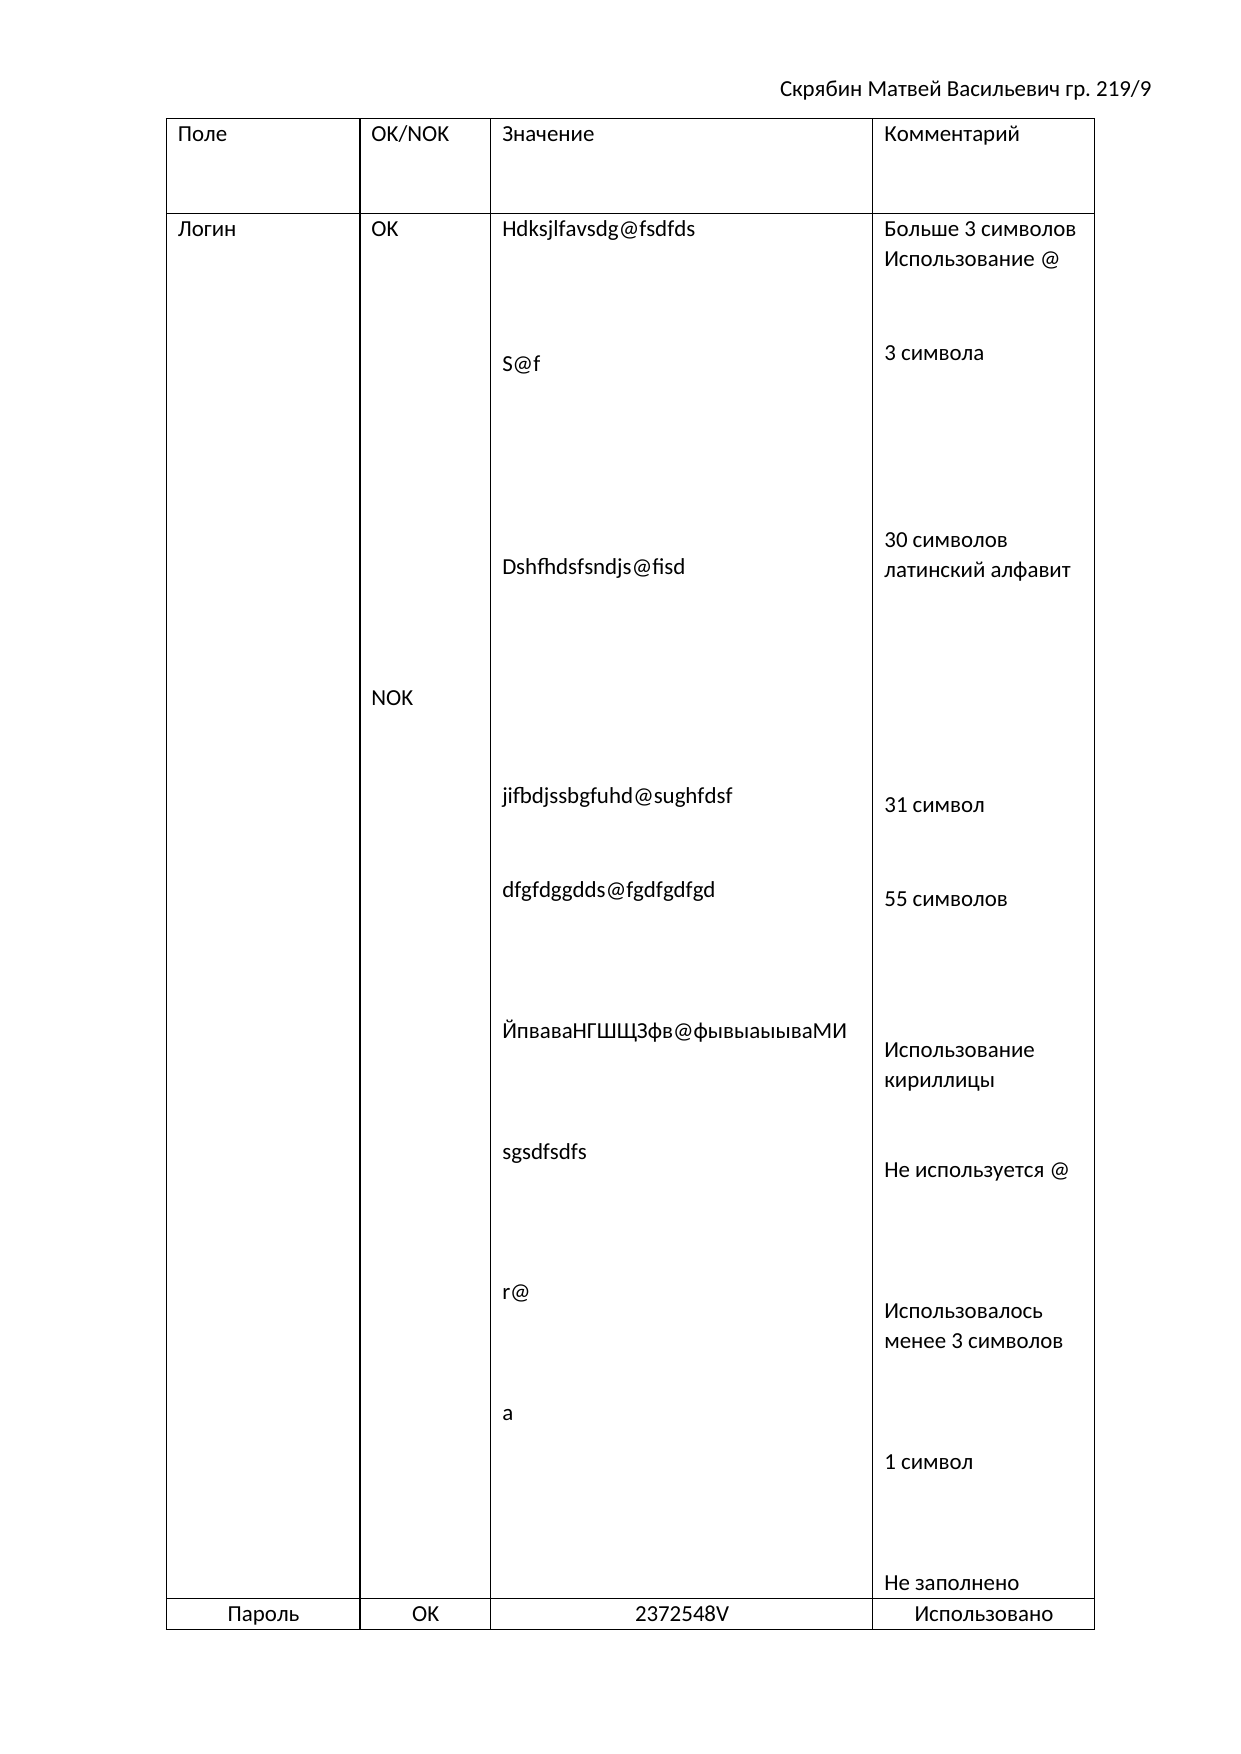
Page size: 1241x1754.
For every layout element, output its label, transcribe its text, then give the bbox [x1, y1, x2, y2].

table_header Значение [491, 119, 872, 213]
table_header Комментарий [873, 119, 1094, 213]
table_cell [873, 1599, 1094, 1629]
table_header OK/NOK [361, 119, 490, 213]
table_cell Логин [167, 214, 359, 1598]
table_cell OK NOK [361, 1599, 490, 1629]
table_cell Больше 3 символов Использование @ 3 символа 30 символов латинский алфавит 31 символ 55 символов Использование кириллицы Не используется @ Использовалось менее 3 символов 1 символ Не заполнено [873, 214, 1094, 1598]
table_header Поле [167, 119, 359, 213]
table_cell OK NOK [361, 214, 490, 1598]
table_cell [491, 1599, 872, 1629]
table_cell Пароль [167, 1599, 359, 1629]
table_cell Hdksjlfavsdg@fsdfds S@f Dshfhdsfsndjs@fisd jifbdjssbgfuhd@sughfdsf dfgfdggdds@fgdfgdfgd ЙпваваНГШЩЗфв@фывыаыываМИ sgsdfsdfs r@ а [491, 214, 872, 1598]
